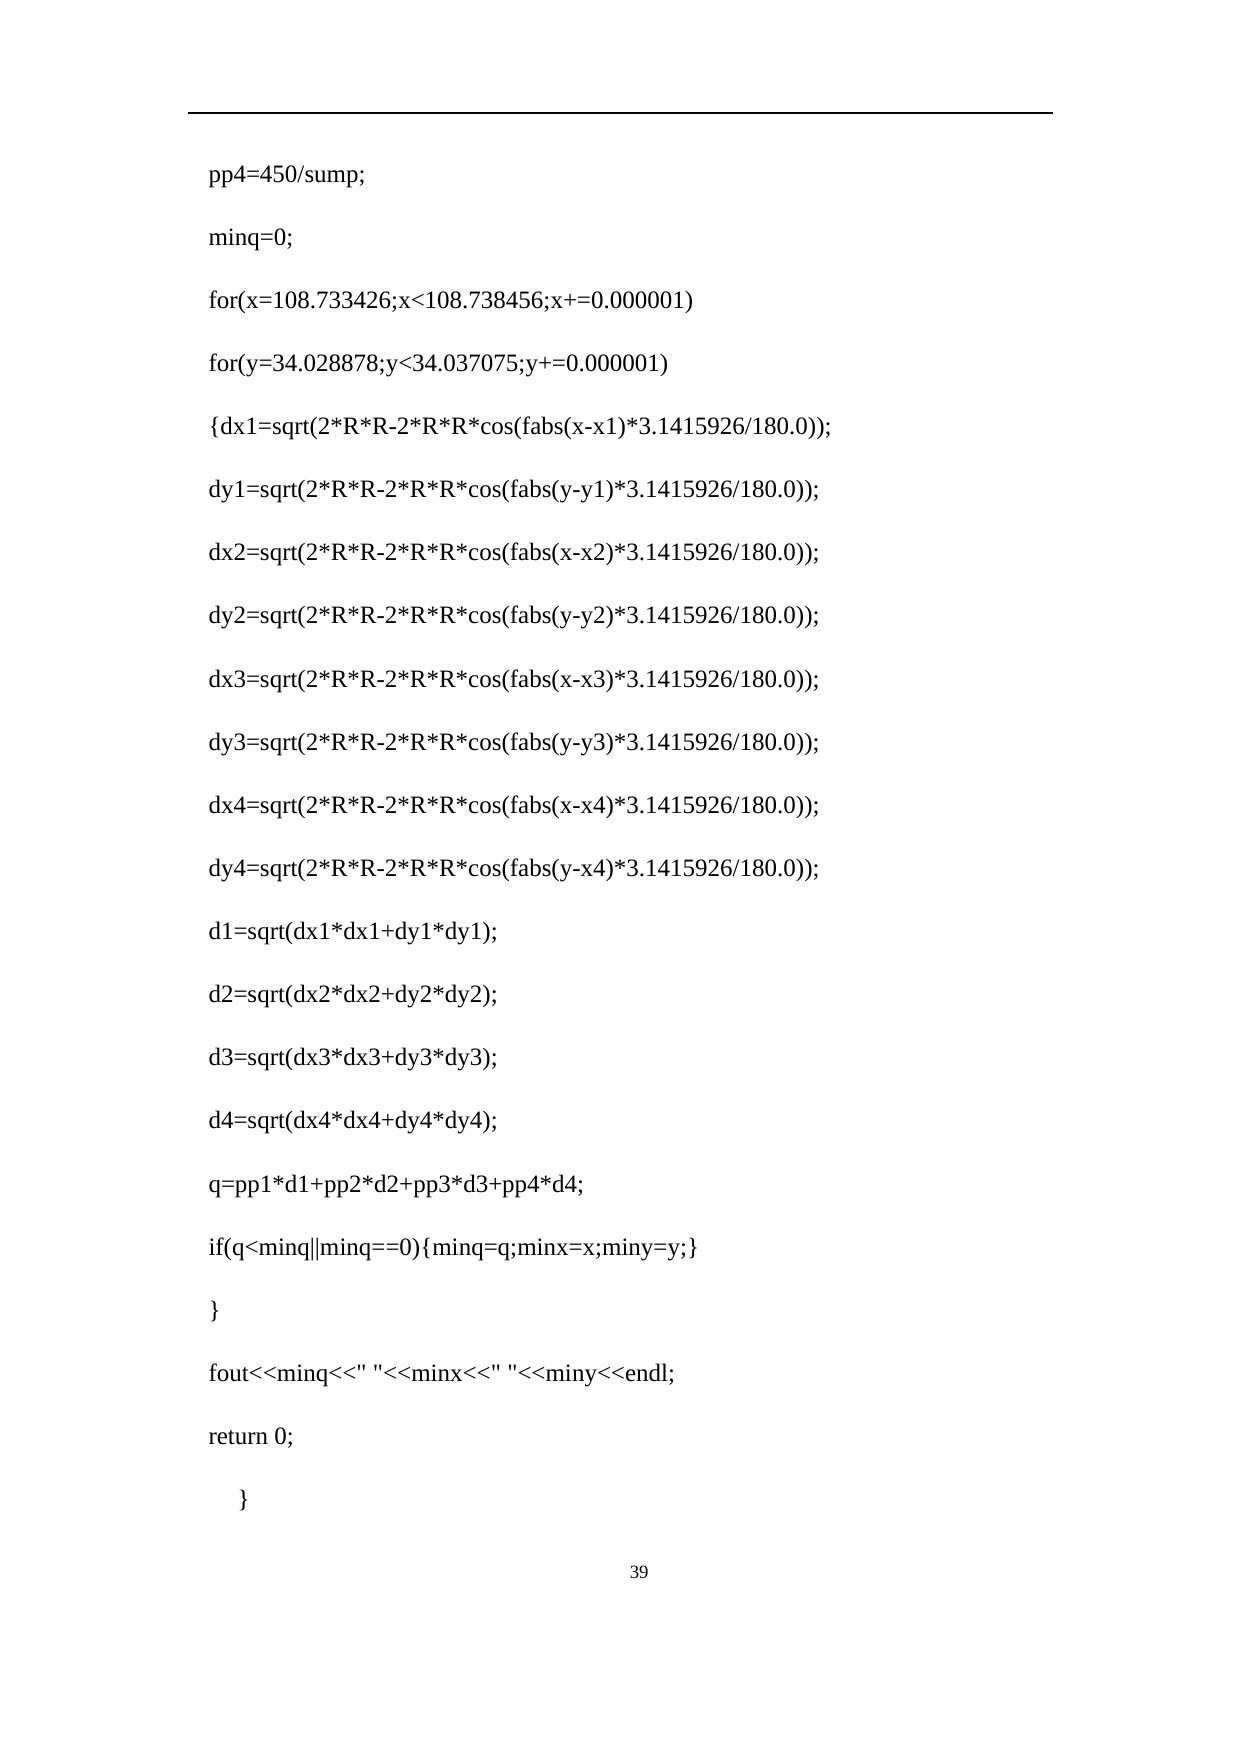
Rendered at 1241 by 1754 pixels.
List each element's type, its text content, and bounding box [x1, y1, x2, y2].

text dy2=sqrt(2*R*R-2*R*R*cos(fabs(y-y2)*3.1415926/180.0)); [187, 599, 1053, 631]
text d4=sqrt(dx4*dx4+dy4*dy4); [187, 1104, 1053, 1136]
text dx3=sqrt(2*R*R-2*R*R*cos(fabs(x-x3)*3.1415926/180.0)); [187, 662, 1053, 694]
text d3=sqrt(dx3*dx3+dy3*dy3); [187, 1041, 1053, 1073]
text } [187, 1293, 1053, 1326]
text d2=sqrt(dx2*dx2+dy2*dy2); [187, 977, 1053, 1010]
text pp4=450/sump; [187, 157, 1053, 189]
text dy1=sqrt(2*R*R-2*R*R*cos(fabs(y-y1)*3.1415926/180.0)); [187, 472, 1053, 505]
text return 0; [187, 1419, 1053, 1452]
text dy4=sqrt(2*R*R-2*R*R*cos(fabs(y-x4)*3.1415926/180.0)); [187, 851, 1053, 884]
text for(x=108.733426;x<108.738456;x+=0.000001) [187, 283, 1053, 316]
text {dx1=sqrt(2*R*R-2*R*R*cos(fabs(x-x1)*3.1415926/180.0)); [187, 409, 1053, 442]
text dx2=sqrt(2*R*R-2*R*R*cos(fabs(x-x2)*3.1415926/180.0)); [187, 536, 1053, 568]
text } [187, 1482, 1053, 1515]
text fout<<minq<<" "<<minx<<" "<<miny<<endl; [187, 1356, 1053, 1389]
text dy3=sqrt(2*R*R-2*R*R*cos(fabs(y-y3)*3.1415926/180.0)); [187, 725, 1053, 757]
text d1=sqrt(dx1*dx1+dy1*dy1); [187, 914, 1053, 947]
text minq=0; [187, 220, 1053, 252]
text q=pp1*d1+pp2*d2+pp3*d3+pp4*d4; [187, 1167, 1053, 1199]
text for(y=34.028878;y<34.037075;y+=0.000001) [187, 346, 1053, 379]
text dx4=sqrt(2*R*R-2*R*R*cos(fabs(x-x4)*3.1415926/180.0)); [187, 788, 1053, 821]
text if(q<minq||minq==0){minq=q;minx=x;miny=y;} [187, 1230, 1053, 1262]
